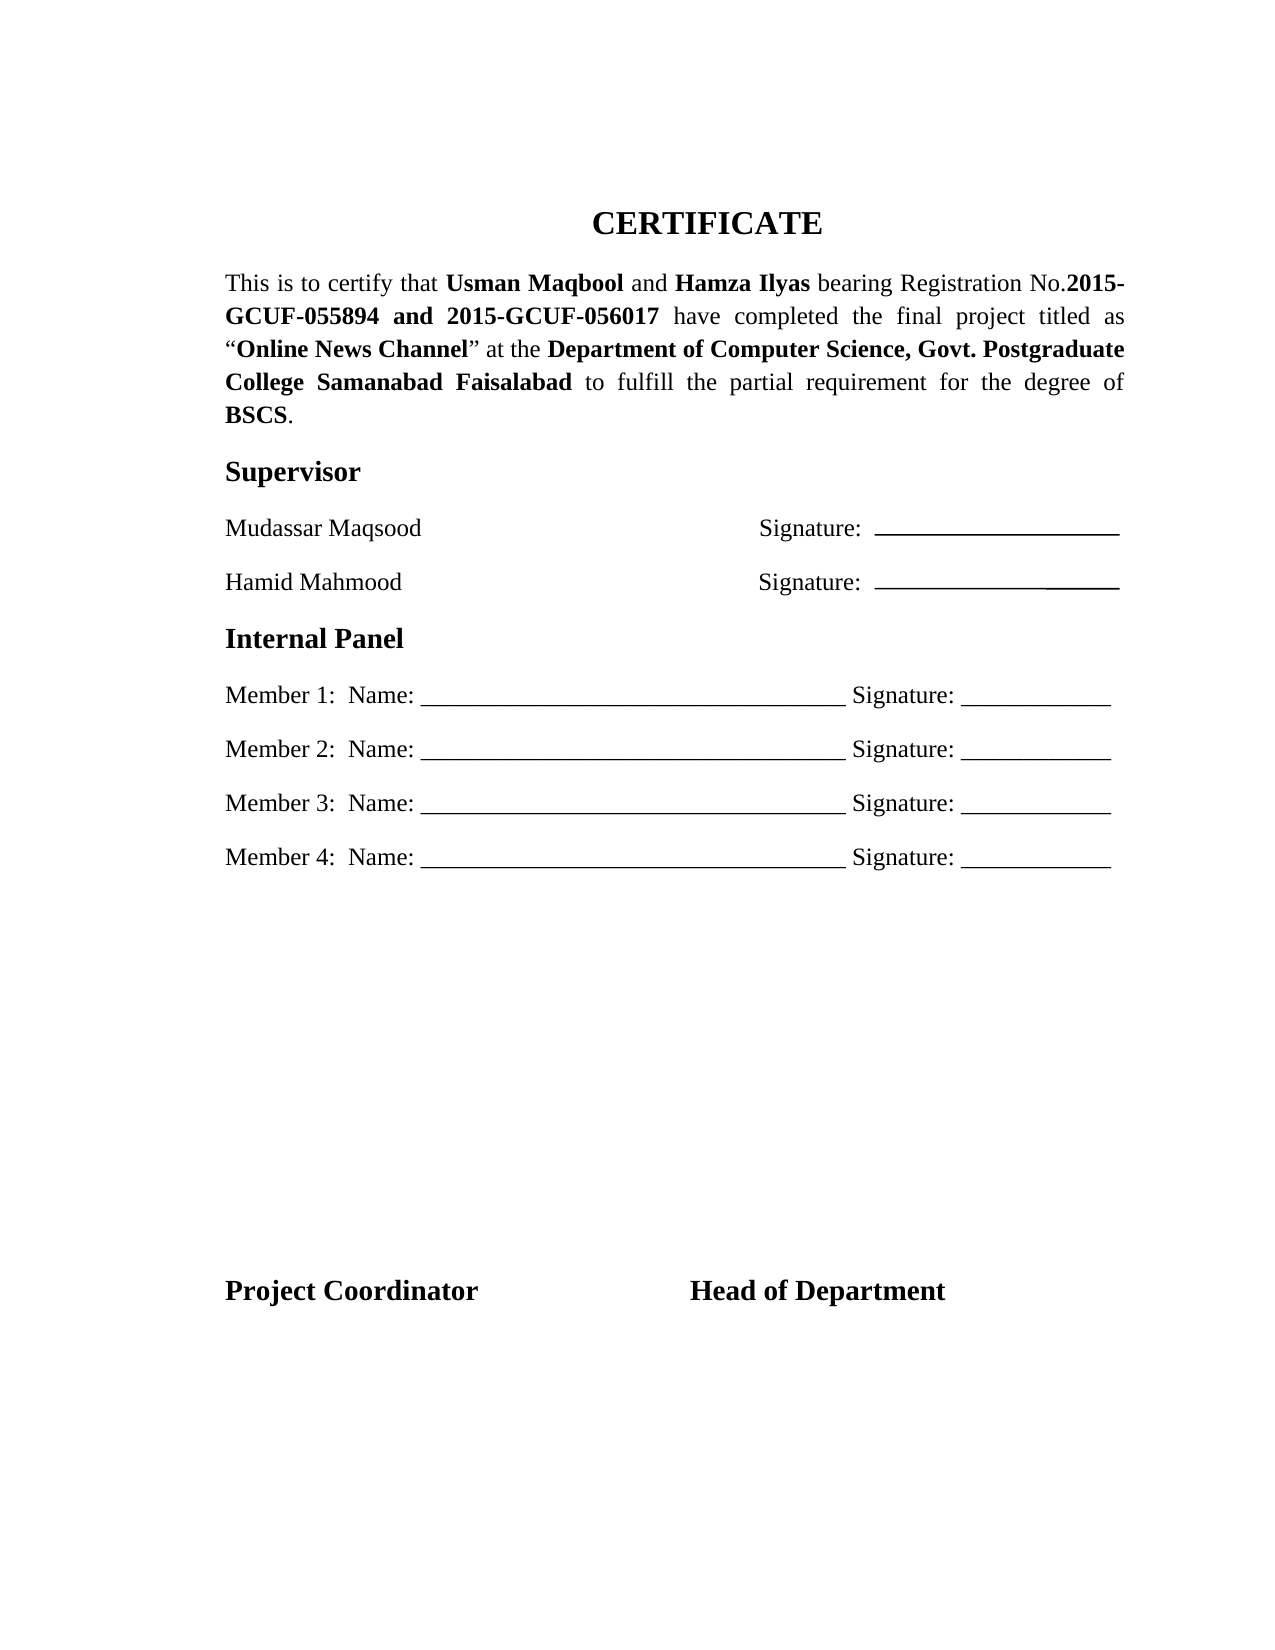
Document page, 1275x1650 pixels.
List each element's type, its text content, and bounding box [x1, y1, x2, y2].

text Hamid Mahmood Signature: [225, 567, 1125, 596]
text Member 1: Name: __________________________________ Signature: ____________ [225, 680, 1125, 709]
text Member 2: Name: __________________________________ Signature: ____________ [225, 734, 1125, 763]
text Internal Panel [225, 621, 1125, 654]
text Supervisor [225, 454, 1125, 487]
text Member 4: Name: __________________________________ Signature: ____________ [225, 842, 1125, 871]
text Mudassar Maqsood Signature: [225, 513, 1125, 542]
text CERTIFICATE [225, 203, 1125, 241]
text Project Coordinator Head of Department [225, 1273, 1125, 1306]
text Member 3: Name: __________________________________ Signature: ____________ [225, 788, 1125, 817]
text This is to certify that Usman Maqbool and Hamza Ilyas bearing Registration No.2015-GCUF-055894 and 2015-GCUF-056017 have completed the final project titled as “Online News Channel” at the Department of Computer Science, Govt. Postgraduate College Samanabad Faisalabad to fulfill the partial requirement for the degree of BSCS. [225, 268, 1125, 429]
